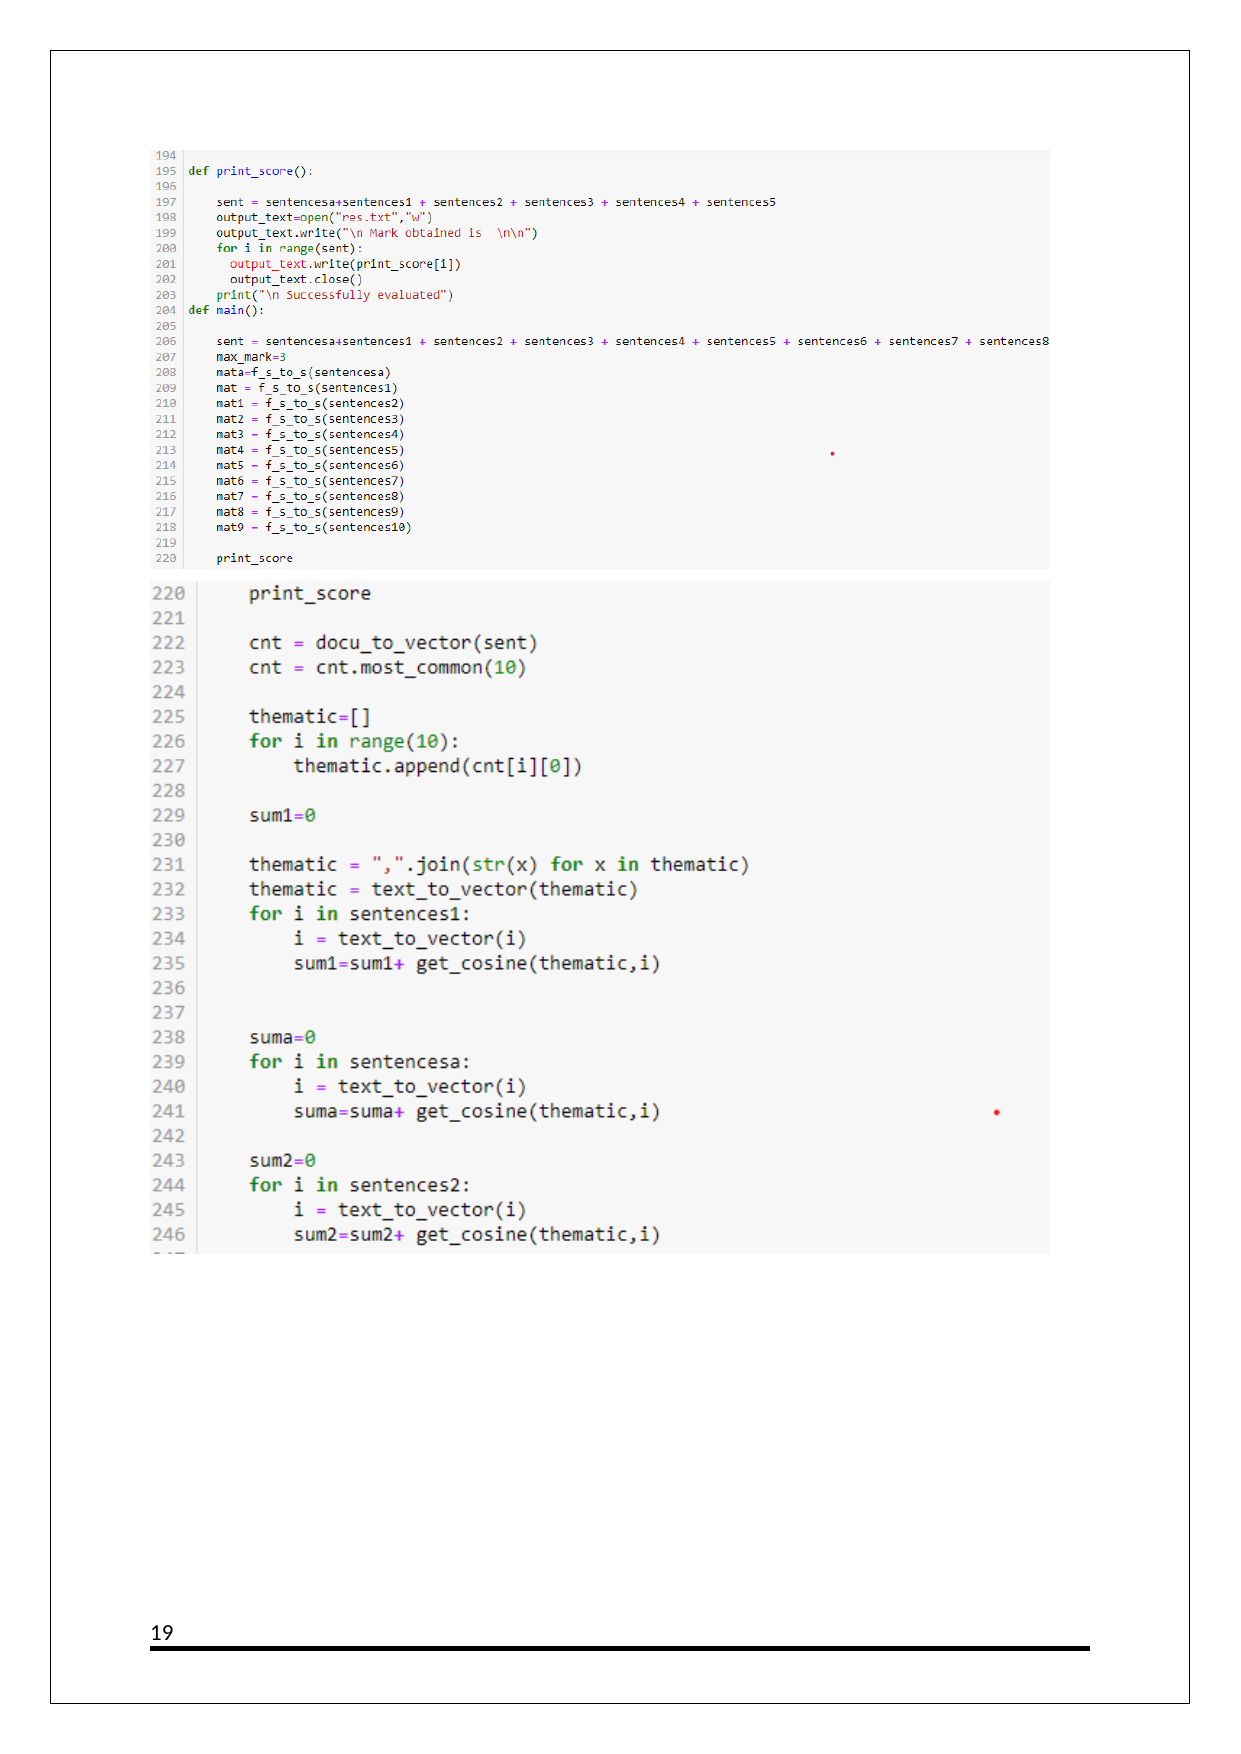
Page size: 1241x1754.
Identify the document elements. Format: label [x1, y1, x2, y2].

picture [150, 150, 1050, 569]
picture [150, 581, 1050, 1254]
